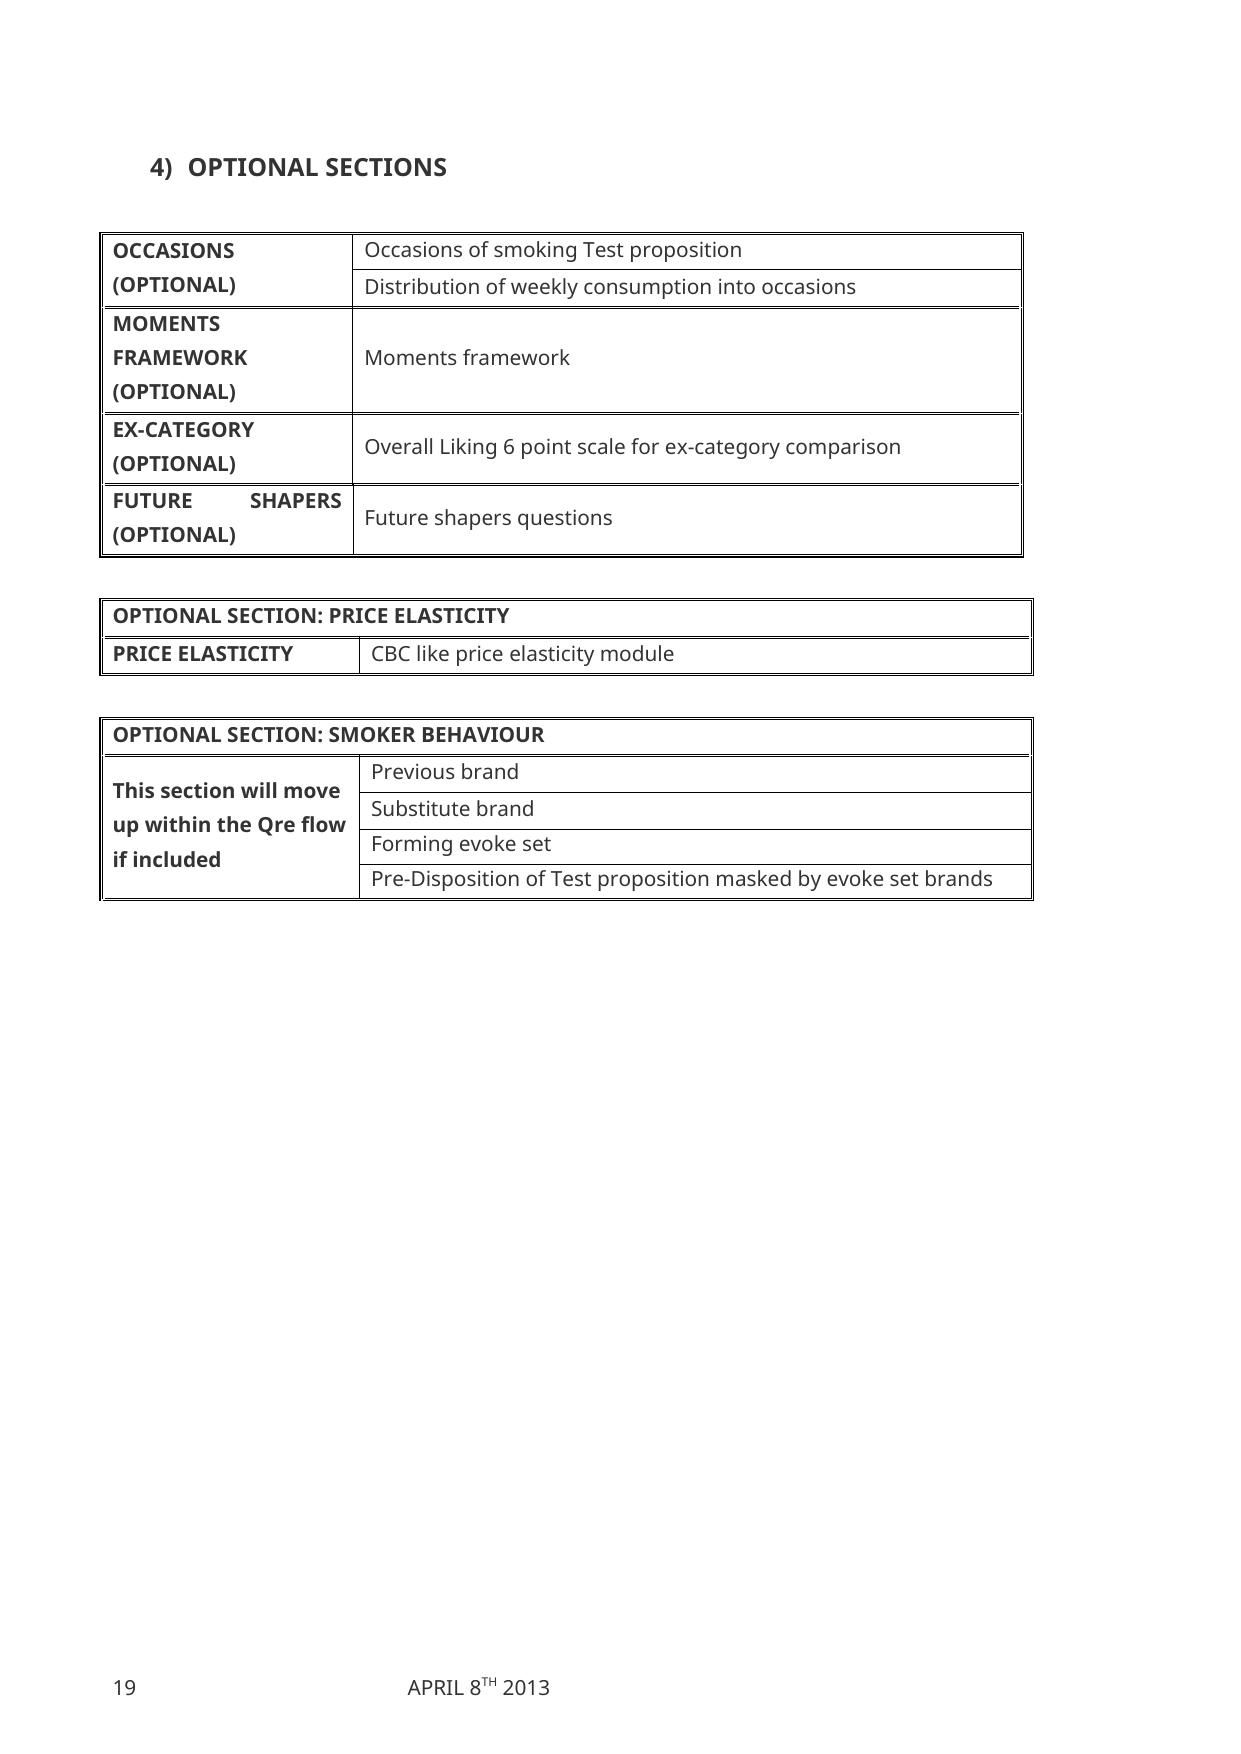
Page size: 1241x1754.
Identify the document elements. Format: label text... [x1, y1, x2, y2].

table_cell Forming evoke set [360, 830, 1031, 863]
table_header OPTIONAL SECTION: SMOKER BEHAVIOUR [103, 720, 1031, 754]
table_cell Overall Liking 6 point scale for ex-category comparison [353, 412, 1021, 483]
table_cell Distribution of weekly consumption into occasions [353, 270, 1021, 306]
table_header OPTIONAL SECTION: PRICE ELASTICITY [103, 601, 1031, 636]
table_cell MOMENTS FRAMEWORK (OPTIONAL) [101, 306, 352, 412]
table_cell Future shapers questions [354, 483, 1022, 554]
table_cell Pre-Disposition of Test proposition masked by evoke set brands [360, 865, 1031, 898]
table_cell FUTURE SHAPERS (OPTIONAL) [101, 483, 353, 554]
table_cell PRICE ELASTICITY [103, 636, 359, 673]
list OPTIONAL SECTIONS [150, 150, 1092, 184]
table_cell This section will move up within the Qre flow if included [101, 754, 359, 898]
table_header Occasions of smoking Test proposition [353, 235, 1021, 269]
table_cell EX-CATEGORY (OPTIONAL) [103, 412, 352, 483]
table_cell CBC like price elasticity module [360, 636, 1031, 673]
table_cell Moments framework [353, 306, 1022, 412]
table_cell Previous brand [360, 754, 1032, 791]
table_header OCCASIONS (OPTIONAL) [103, 235, 352, 306]
table_cell Substitute brand [360, 793, 1031, 829]
